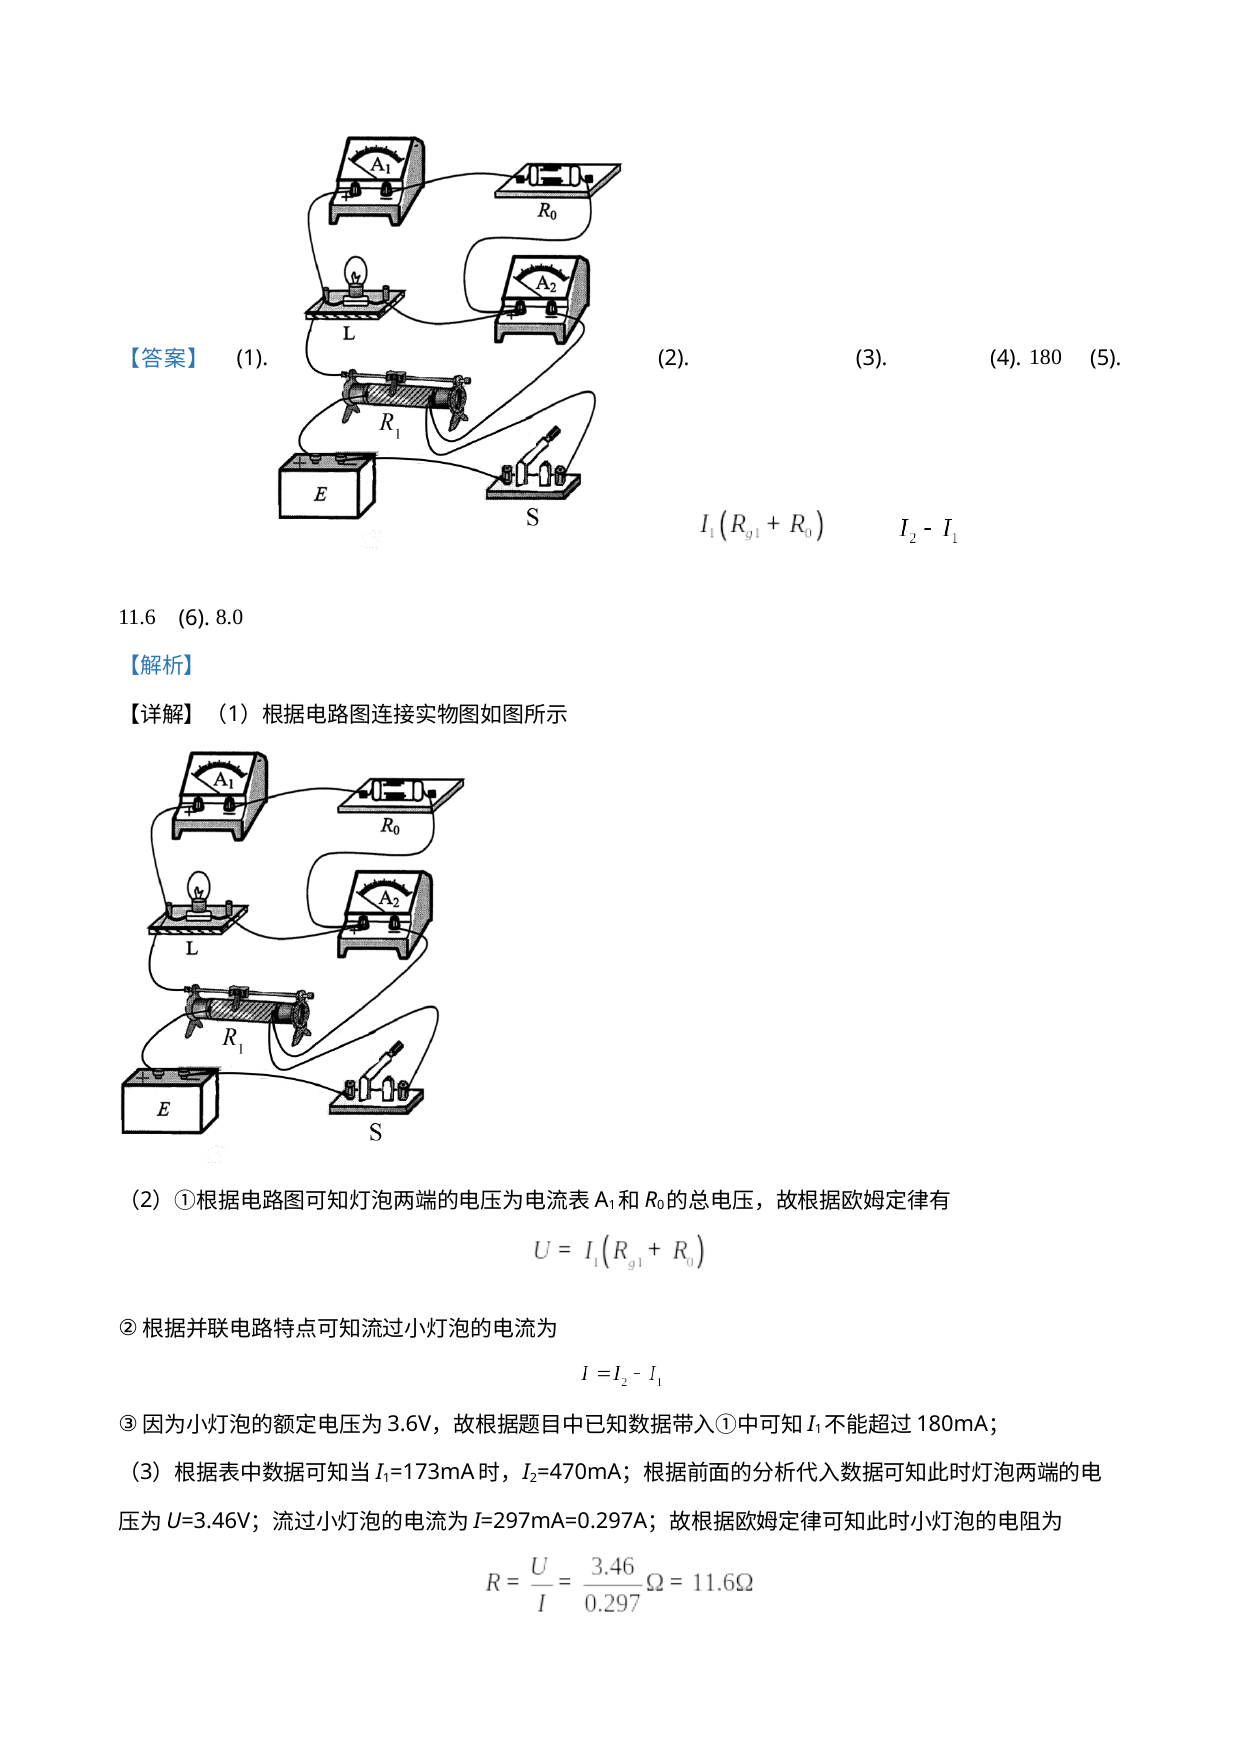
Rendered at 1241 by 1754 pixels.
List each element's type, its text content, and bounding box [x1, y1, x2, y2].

picture [275, 129, 630, 549]
text 【解析】 [118, 648, 1122, 681]
picture [118, 744, 473, 1164]
text 【详解】（1）根据电路图连接实物图如图所示 [118, 696, 1122, 729]
text ③因为小灯泡的额定电压为3.6V，故根据题目中已知数据带入①中可知I1不能超过180mA； [118, 1406, 1122, 1439]
text （2）①根据电路图可知灯泡两端的电压为电流表A1和R0的总电压，故根据欧姆定律有 [118, 1182, 1122, 1215]
text （3）根据表中数据可知当I1=173mA时，I2=470mA；根据前面的分析代入数据可知此时灯泡两端的电压为U=3.46V；流过小灯泡的电流为I=297mA=0.297A；故根据欧姆定律可知此时小灯泡的电阻为 [118, 1454, 1122, 1536]
text ②根据并联电路特点可知流过小灯泡的电流为 [118, 1310, 1122, 1343]
